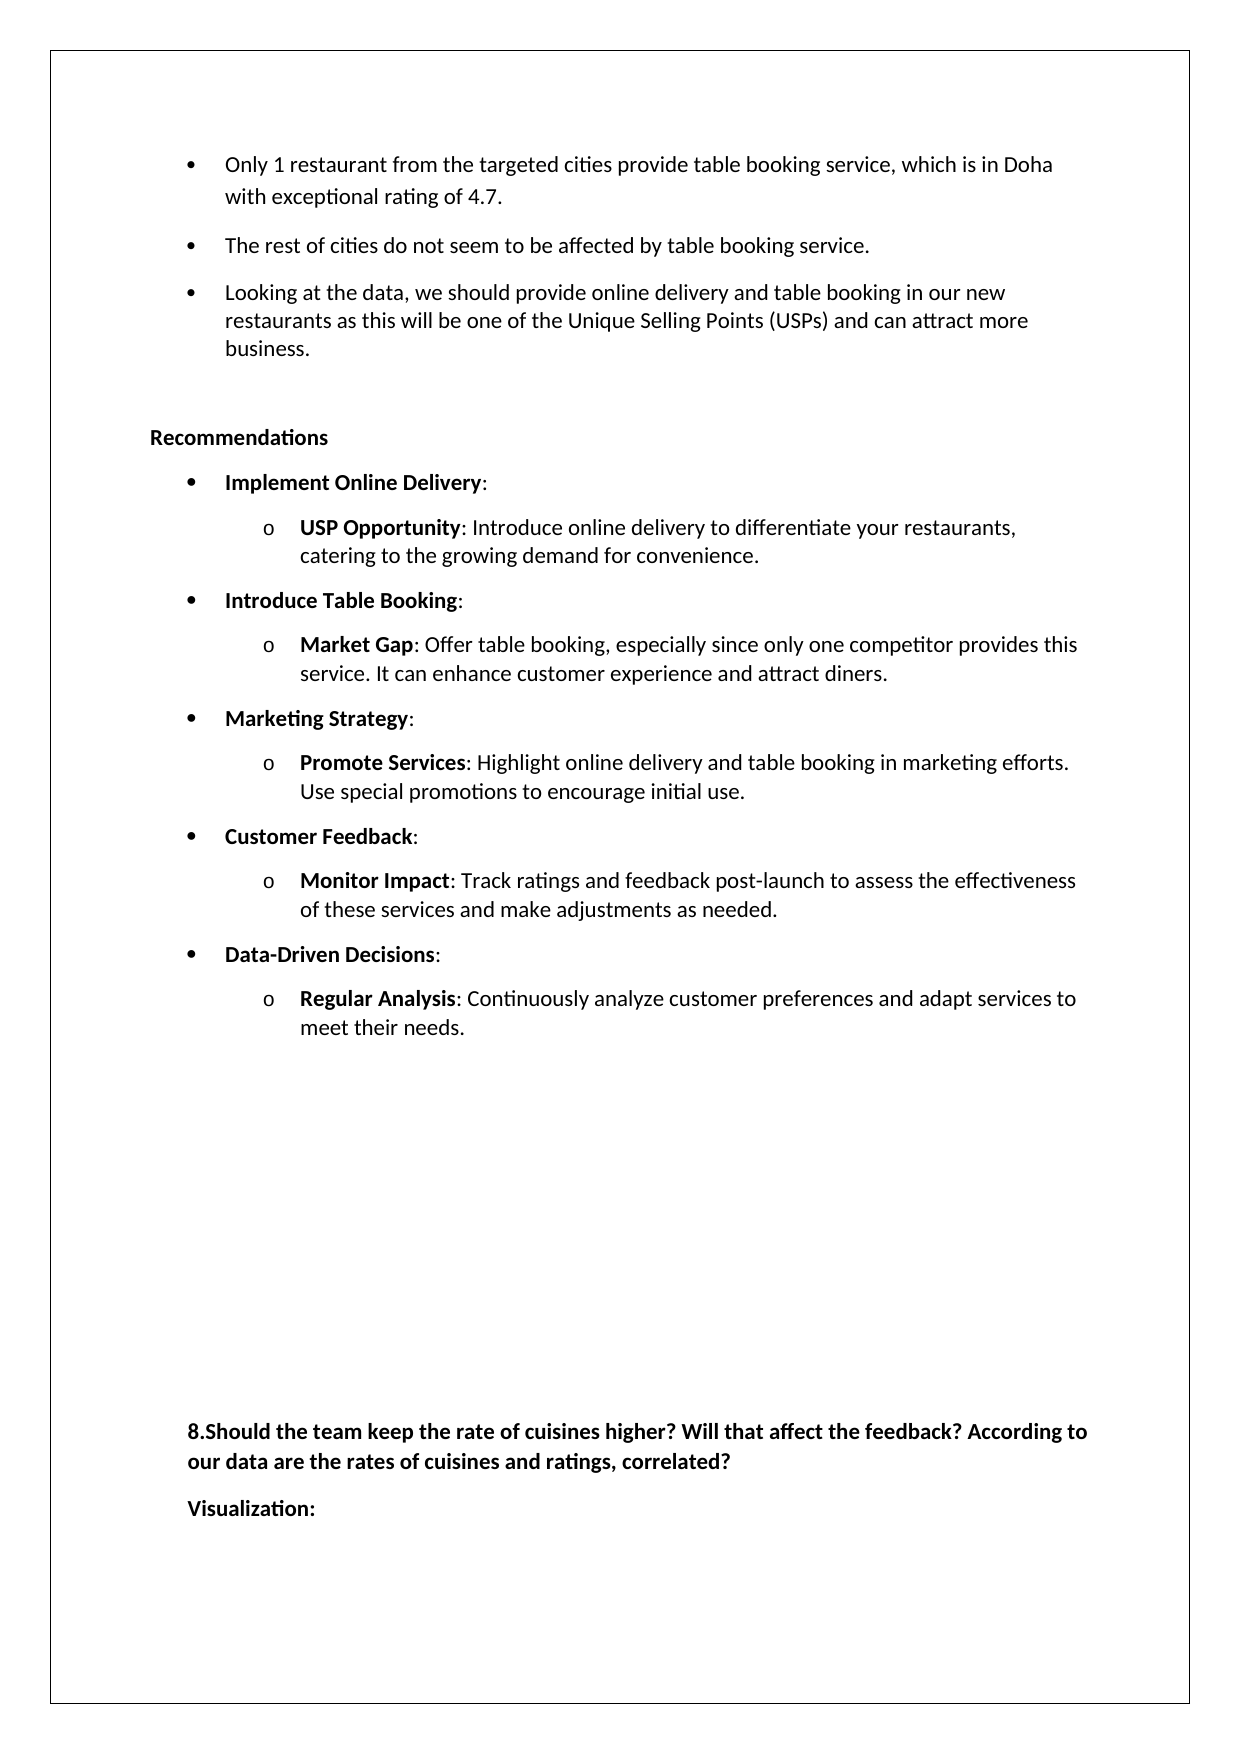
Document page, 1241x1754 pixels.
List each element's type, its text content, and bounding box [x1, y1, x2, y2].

list The rest of cities do not seem to be affected by table booking service. [187, 231, 1090, 259]
list USP Opportunity: Introduce online delivery to differentiate your restaurants, catering to the growing demand for convenience. [262, 513, 1090, 569]
list Introduce Table Booking: [187, 586, 1090, 614]
list Implement Online Delivery: [187, 468, 1090, 496]
list Market Gap: Offer table booking, especially since only one competitor provides this service. It can enhance customer experience and attract diners. [262, 631, 1090, 687]
list Marketing Strategy: [187, 704, 1090, 732]
list Monitor Impact: Track ratings and feedback post-launch to assess the effectiveness of these services and make adjustments as needed. [262, 866, 1090, 923]
list Looking at the data, we should provide online delivery and table booking in our new restaurants as this will be one of the Unique Selling Points (USPs) and can attract more business. [187, 278, 1090, 362]
text Recommendations [150, 423, 1090, 451]
list Only 1 restaurant from the targeted cities provide table booking service, which is in Doha with exceptional rating of 4.7. [187, 150, 1090, 210]
list Data-Driven Decisions: [187, 940, 1090, 968]
text 8.Should the team keep the rate of cuisines higher? Will that affect the feedback? According to our data are the rates of cuisines and ratings, correlated? [187, 1417, 1090, 1476]
text Visualization: [187, 1494, 1090, 1522]
list Customer Feedback: [187, 822, 1090, 850]
list Promote Services: Highlight online delivery and table booking in marketing efforts. Use special promotions to encourage initial use. [262, 748, 1090, 805]
list Regular Analysis: Continuously analyze customer preferences and adapt services to meet their needs. [262, 984, 1090, 1041]
